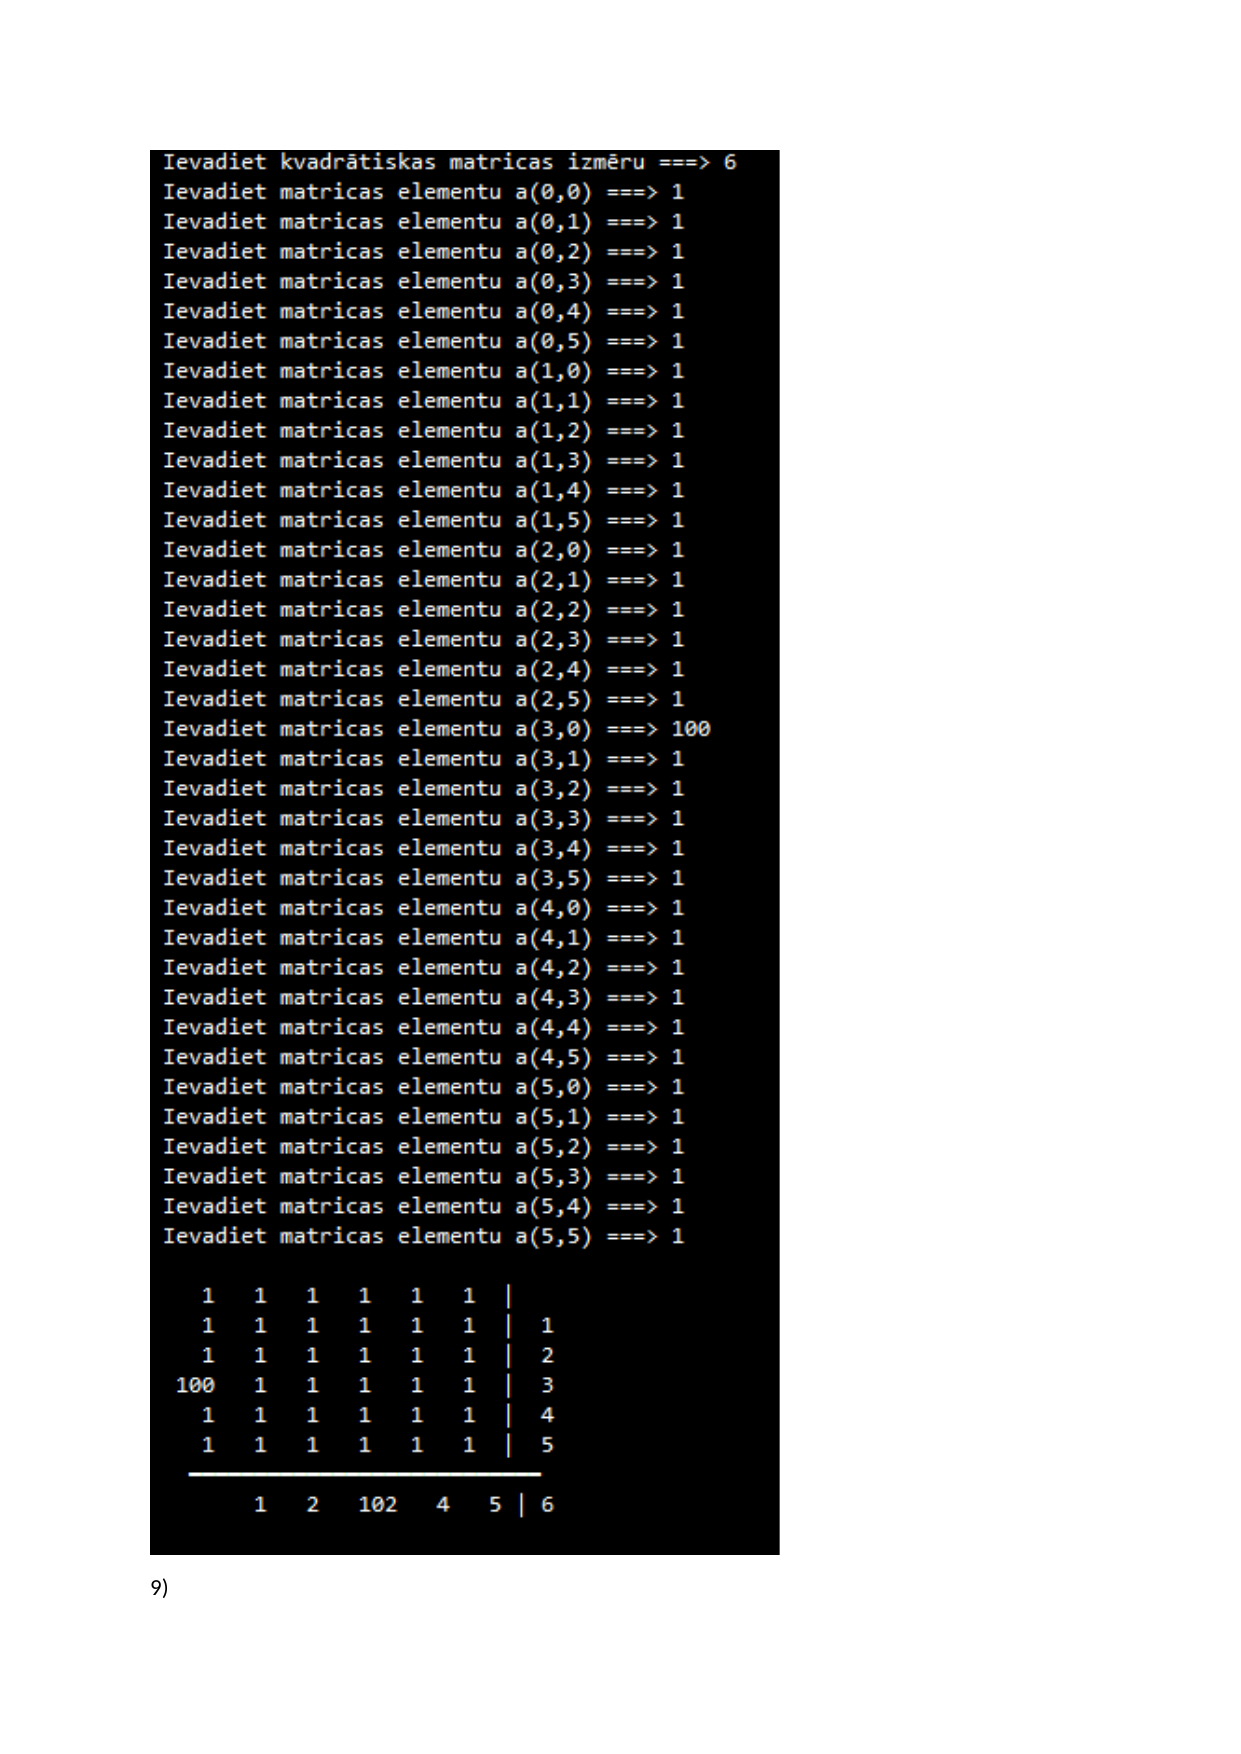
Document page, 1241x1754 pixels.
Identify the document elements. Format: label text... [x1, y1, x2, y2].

picture [150, 150, 780, 1555]
text 9) [150, 1573, 1090, 1602]
